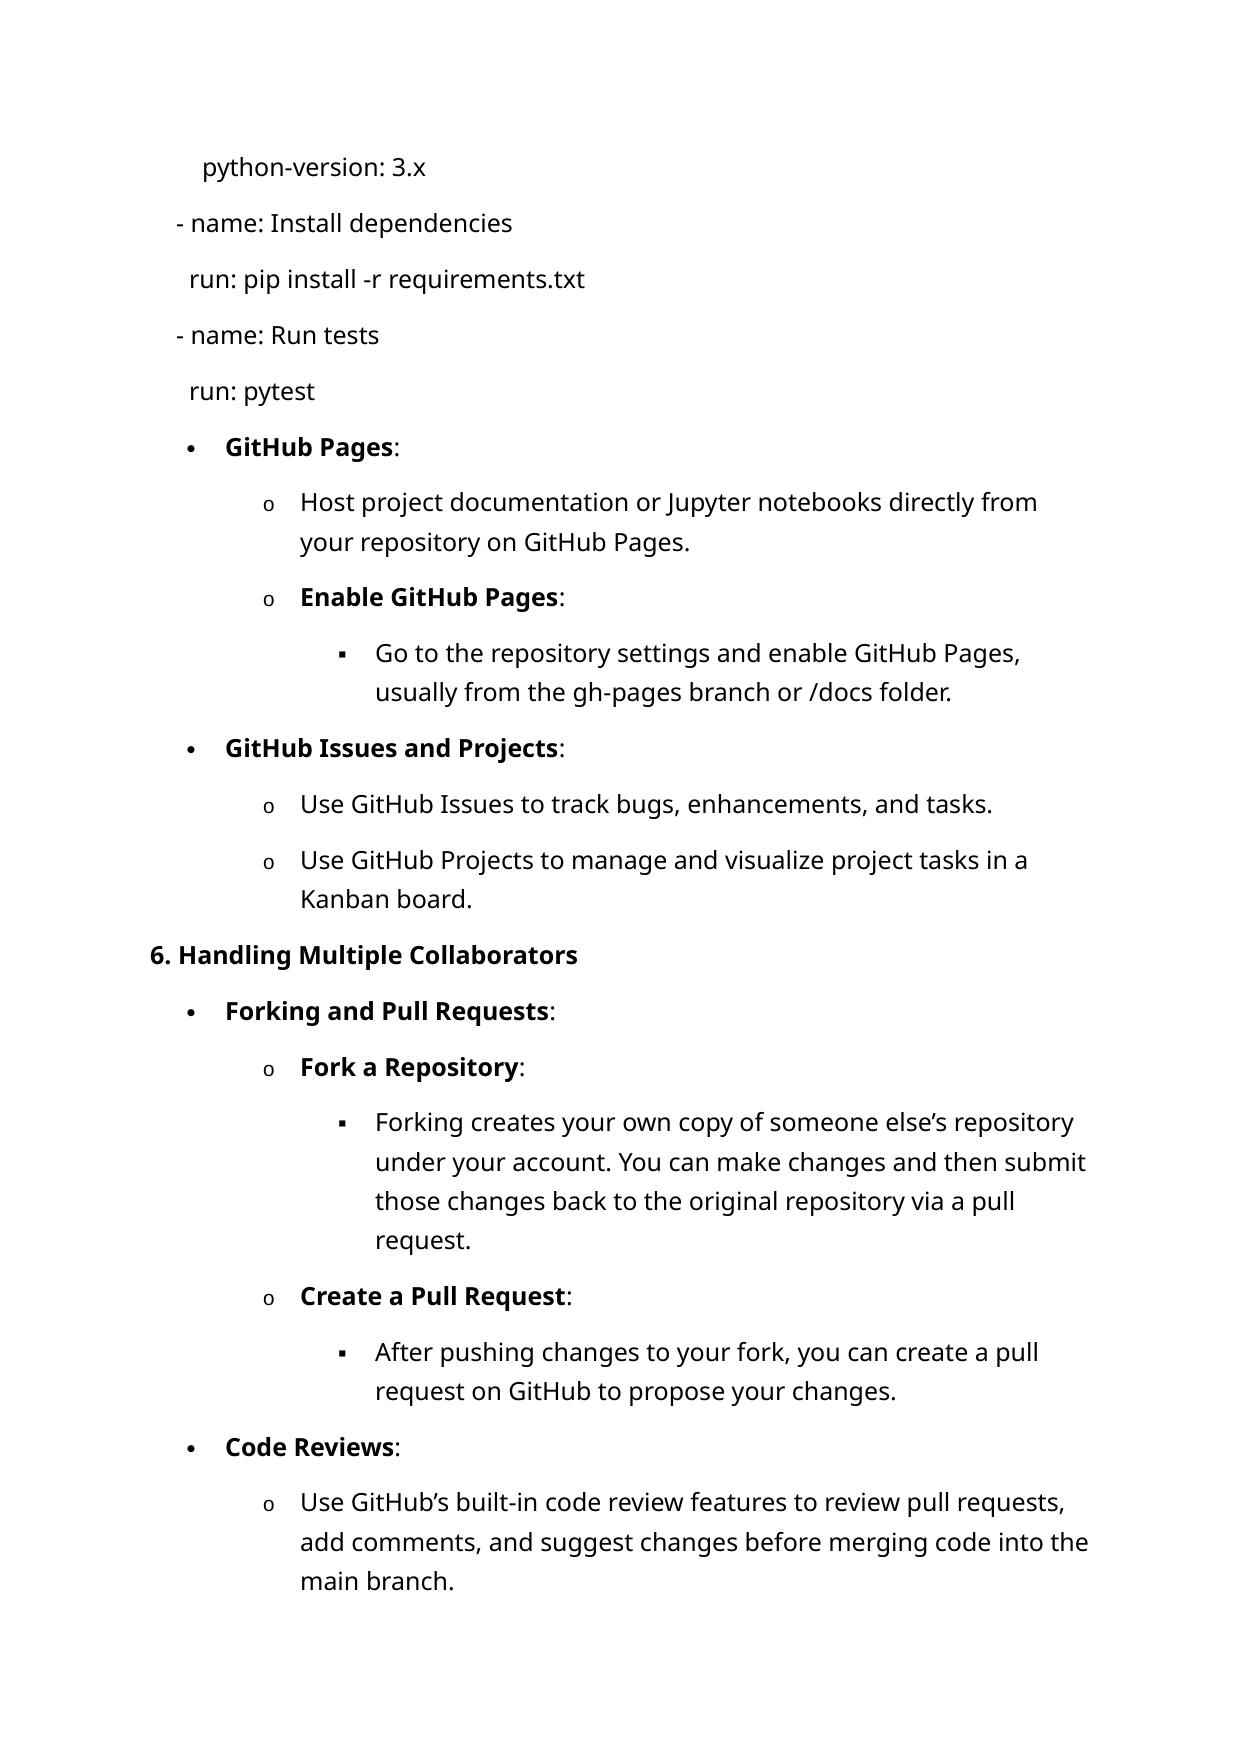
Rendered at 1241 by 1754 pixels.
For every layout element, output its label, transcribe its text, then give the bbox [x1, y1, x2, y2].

list GitHub Issues and Projects: [187, 731, 1090, 765]
text - name: Run tests [150, 317, 1090, 352]
list Forking and Pull Requests: [187, 993, 1090, 1027]
list Create a Pull Request: [262, 1278, 1090, 1312]
text run: pytest [150, 373, 1090, 407]
list After pushing changes to your fork, you can create a pull request on GitHub to propose your changes. [337, 1334, 1090, 1407]
list Code Reviews: [187, 1429, 1090, 1463]
list Use GitHub Issues to track bugs, enhancements, and tasks. [262, 787, 1090, 821]
list Fork a Repository: [262, 1049, 1090, 1083]
list Enable GitHub Pages: [262, 580, 1090, 614]
text 6. Handling Multiple Collaborators [150, 937, 1090, 972]
list Use GitHub Projects to manage and visualize project tasks in a Kanban board. [262, 842, 1090, 916]
list Use GitHub’s built-in code review features to review pull requests, add comments, and suggest changes before merging code into the main branch. [262, 1485, 1090, 1597]
text run: pip install -r requirements.txt [150, 262, 1090, 296]
list Host project documentation or Jupyter notebooks directly from your repository on GitHub Pages. [262, 485, 1090, 558]
list GitHub Pages: [187, 429, 1090, 463]
text python-version: 3.x [150, 150, 1090, 184]
list Go to the repository settings and enable GitHub Pages, usually from the gh-pages branch or /docs folder. [337, 636, 1090, 709]
list Forking creates your own copy of someone else’s repository under your account. You can make changes and then submit those changes back to the original repository via a pull request. [337, 1105, 1090, 1257]
text - name: Install dependencies [150, 206, 1090, 240]
